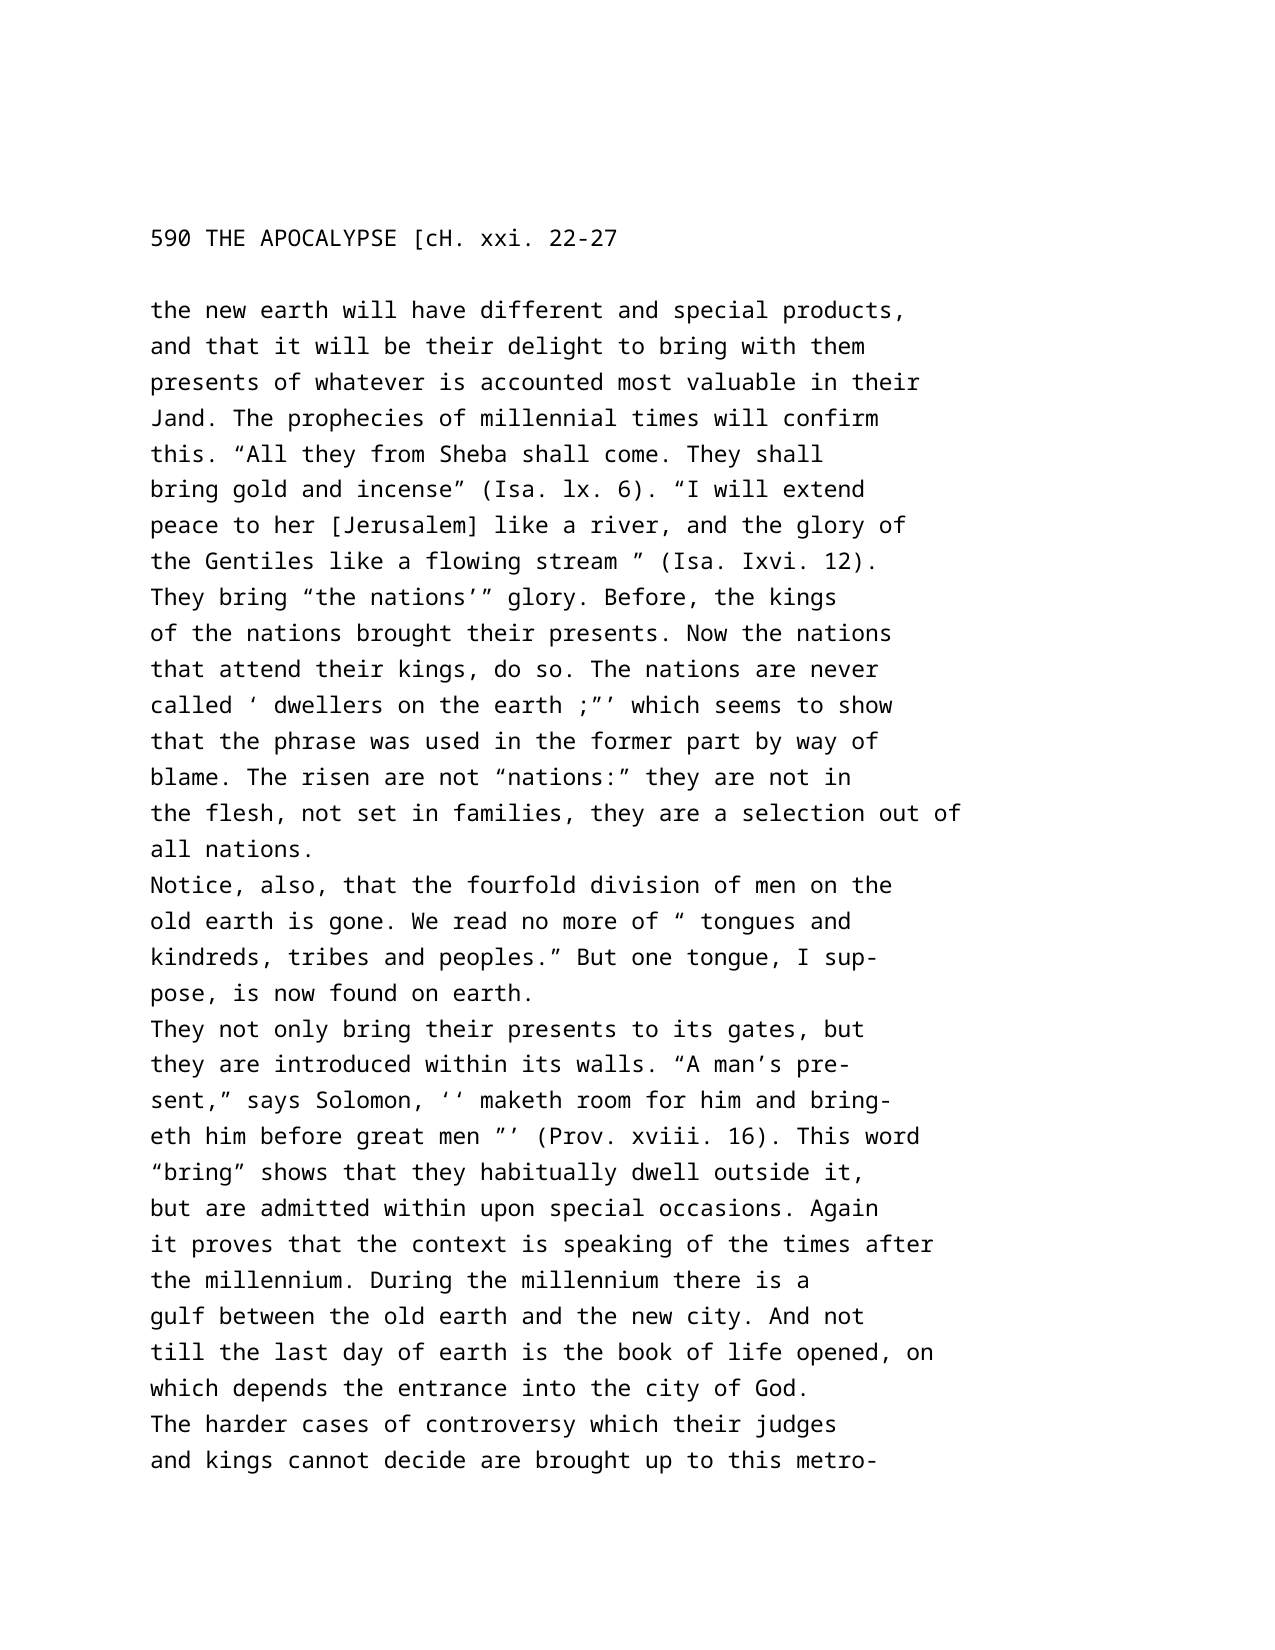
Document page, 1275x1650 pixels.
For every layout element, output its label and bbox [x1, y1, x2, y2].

text [150, 150, 1125, 1475]
